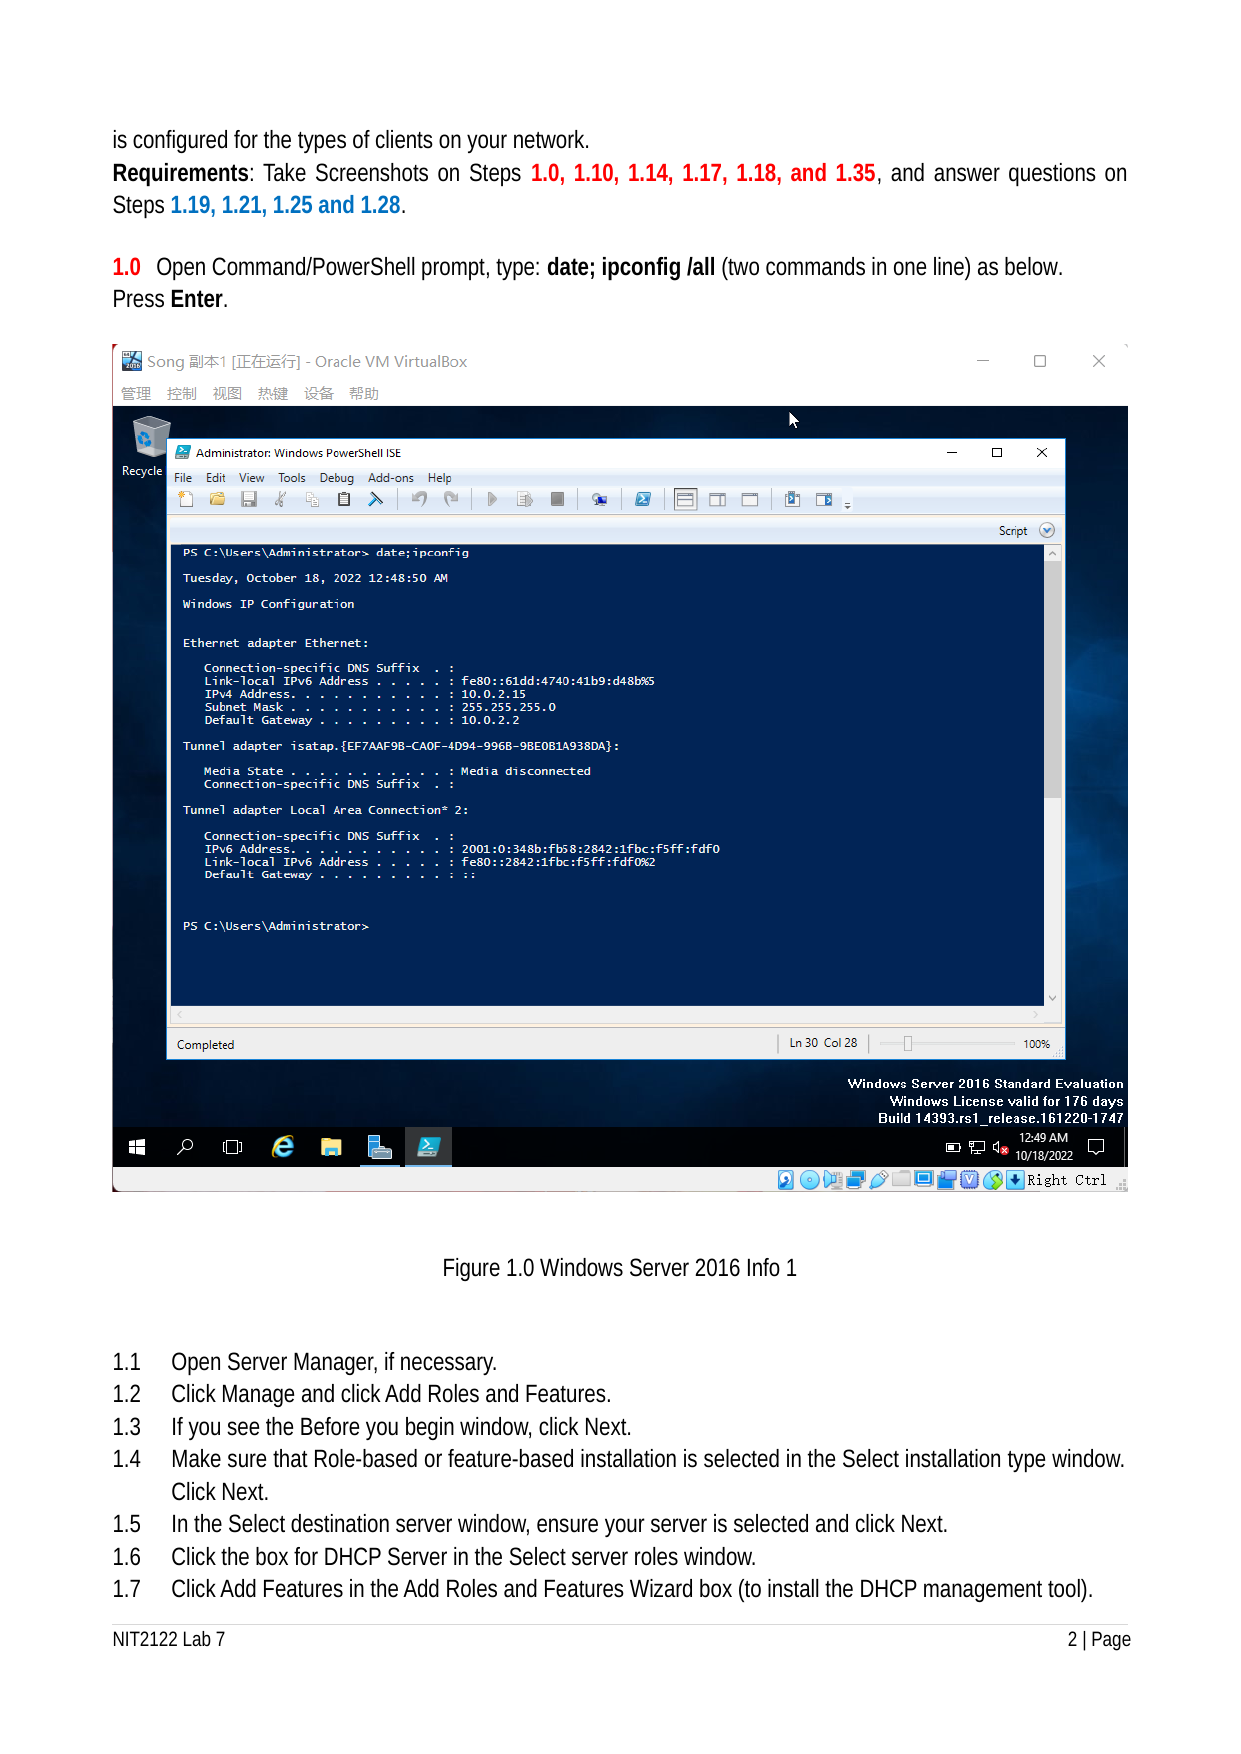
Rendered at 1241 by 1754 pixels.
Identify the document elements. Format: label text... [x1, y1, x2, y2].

text 1.7 Click Add Features in the Add Roles and Features Wizard box (to install the DHCP management tool). [112, 1572, 1128, 1605]
text 1.3 If you see the Before you begin window, click Next. [112, 1410, 1128, 1442]
text 1.6 Click the box for DHCP Server in the Select server roles window. [112, 1540, 1128, 1572]
text 1.5 In the Select destination server window, ensure your server is selected and click Next. [112, 1507, 1128, 1540]
text 1.1 Open Server Manager, if necessary. [112, 1345, 1128, 1377]
text Requirements: Take Screenshots on Steps 1.0, 1.10, 1.14, 1.17, 1.18, and 1.35, and answer questions on Steps 1.19, 1.21, 1.25 and 1.28. [112, 156, 1128, 221]
picture [112, 344, 1128, 1192]
text 1.2 Click Manage and click Add Roles and Features. [112, 1377, 1128, 1410]
text Figure 1.0 Windows Server 2016 Info 1 [112, 1251, 1128, 1316]
text 1.4 Make sure that Role-based or feature-based installation is selected in the Select installation type window. Click Next. [112, 1442, 1128, 1507]
text 1.0 Open Command/PowerShell prompt, type: date; ipconfig /all (two commands in one line) as below. Press Enter. [112, 250, 1128, 315]
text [112, 123, 1128, 156]
